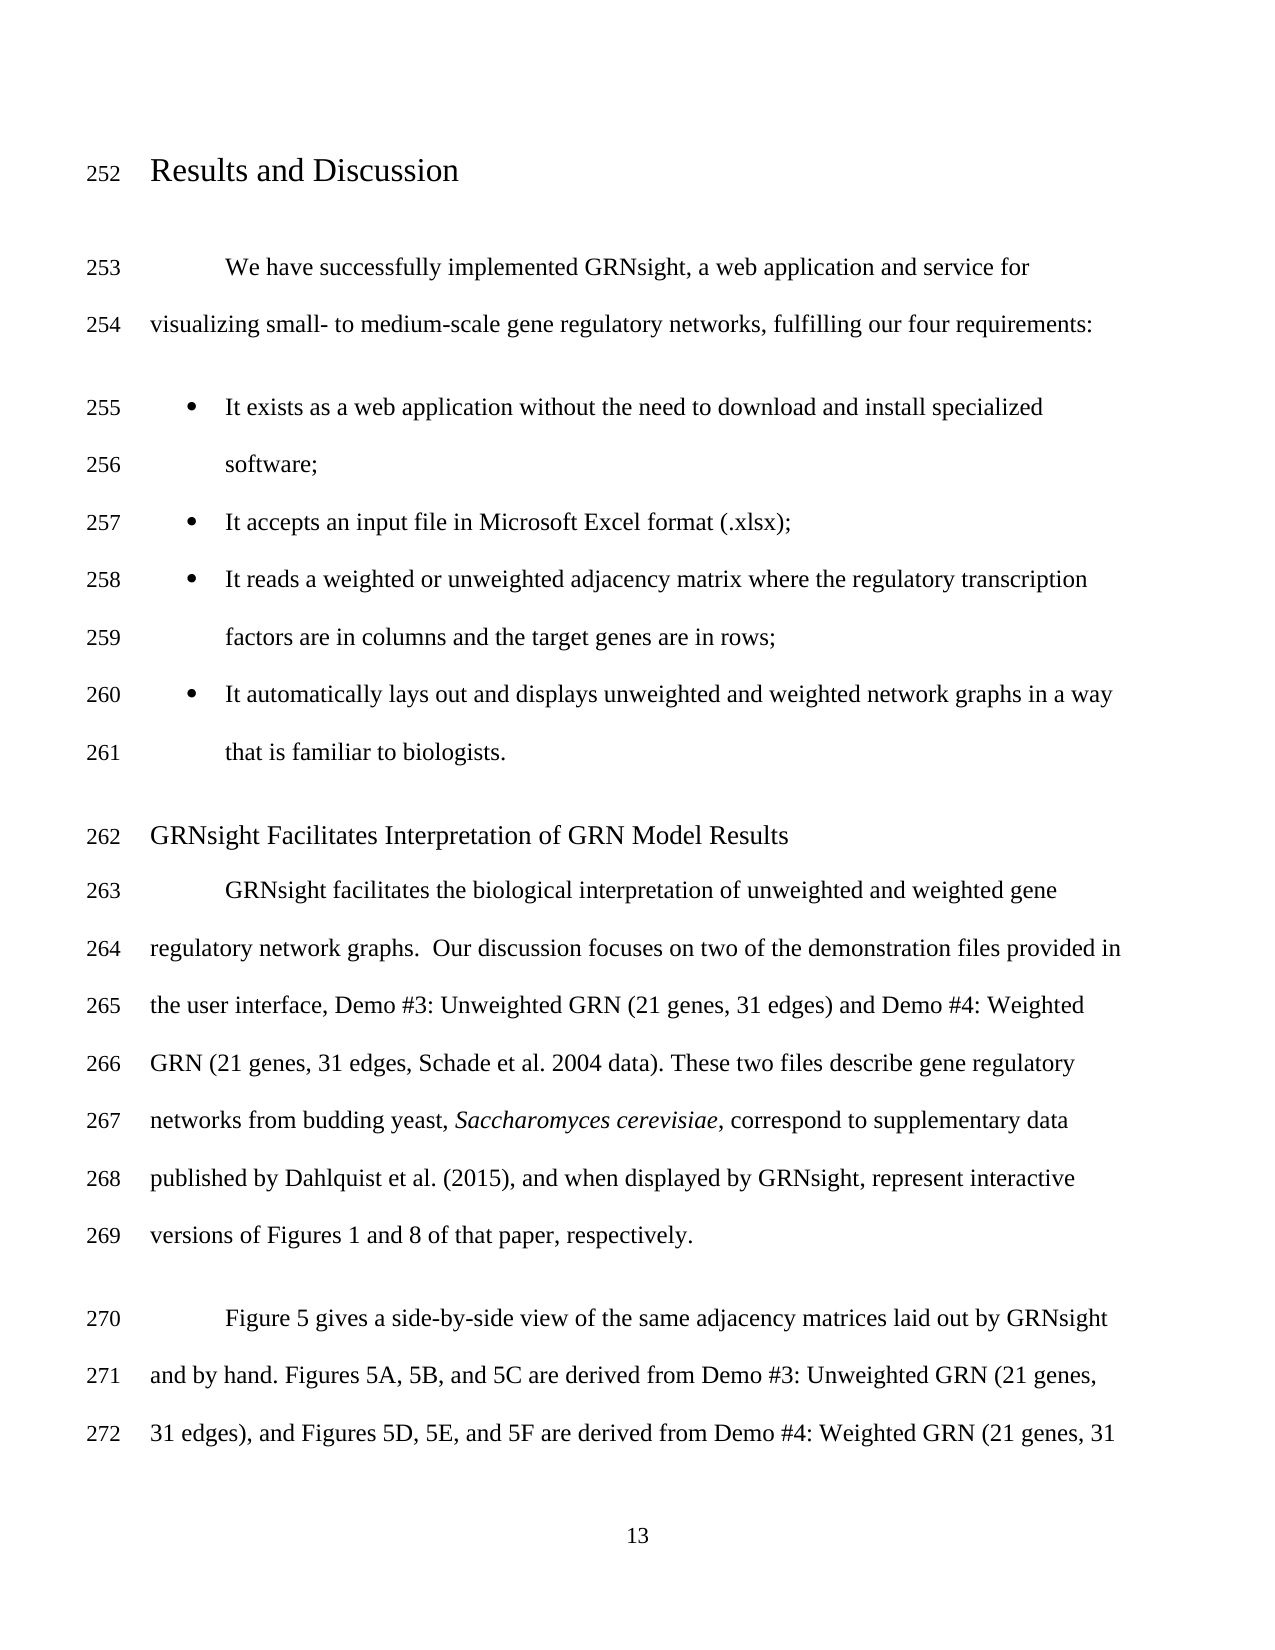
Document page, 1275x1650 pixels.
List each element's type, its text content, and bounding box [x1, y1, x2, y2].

list It reads a weighted or unweighted adjacency matrix where the regulatory transcription factors are in columns and the target genes are in rows; [187, 564, 1125, 650]
subtitle GRNsight Facilitates Interpretation of GRN Model Results [150, 819, 1125, 850]
subtitle Results and Discussion [150, 150, 1125, 188]
text GRNsight facilitates the biological interpretation of unweighted and weighted gene regulatory network graphs. Our discussion focuses on two of the demonstration files provided in the user interface, Demo #3: Unweighted GRN (21 genes, 31 edges) and Demo #4: Weighted GRN (21 genes, 31 edges, Schade et al. 2004 data). These two files describe gene regulatory networks from budding yeast, Saccharomyces cerevisiae, correspond to supplementary data published by Dahlquist et al. (2015), and when displayed by GRNsight, represent interactive versions of Figures 1 and 8 of that paper, respectively. [150, 875, 1125, 1249]
list It accepts an input file in Microsoft Excel format (.xlsx); [187, 507, 1125, 535]
list It exists as a web application without the need to download and install specialized software; [187, 392, 1125, 478]
text We have successfully implemented GRNsight, a web application and service for visualizing small- to medium-scale gene regulatory networks, fulfilling our four requirements: [150, 252, 1125, 338]
list It automatically lays out and displays unweighted and weighted network graphs in a way that is familiar to biologists. [187, 679, 1125, 765]
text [150, 1303, 1125, 1447]
